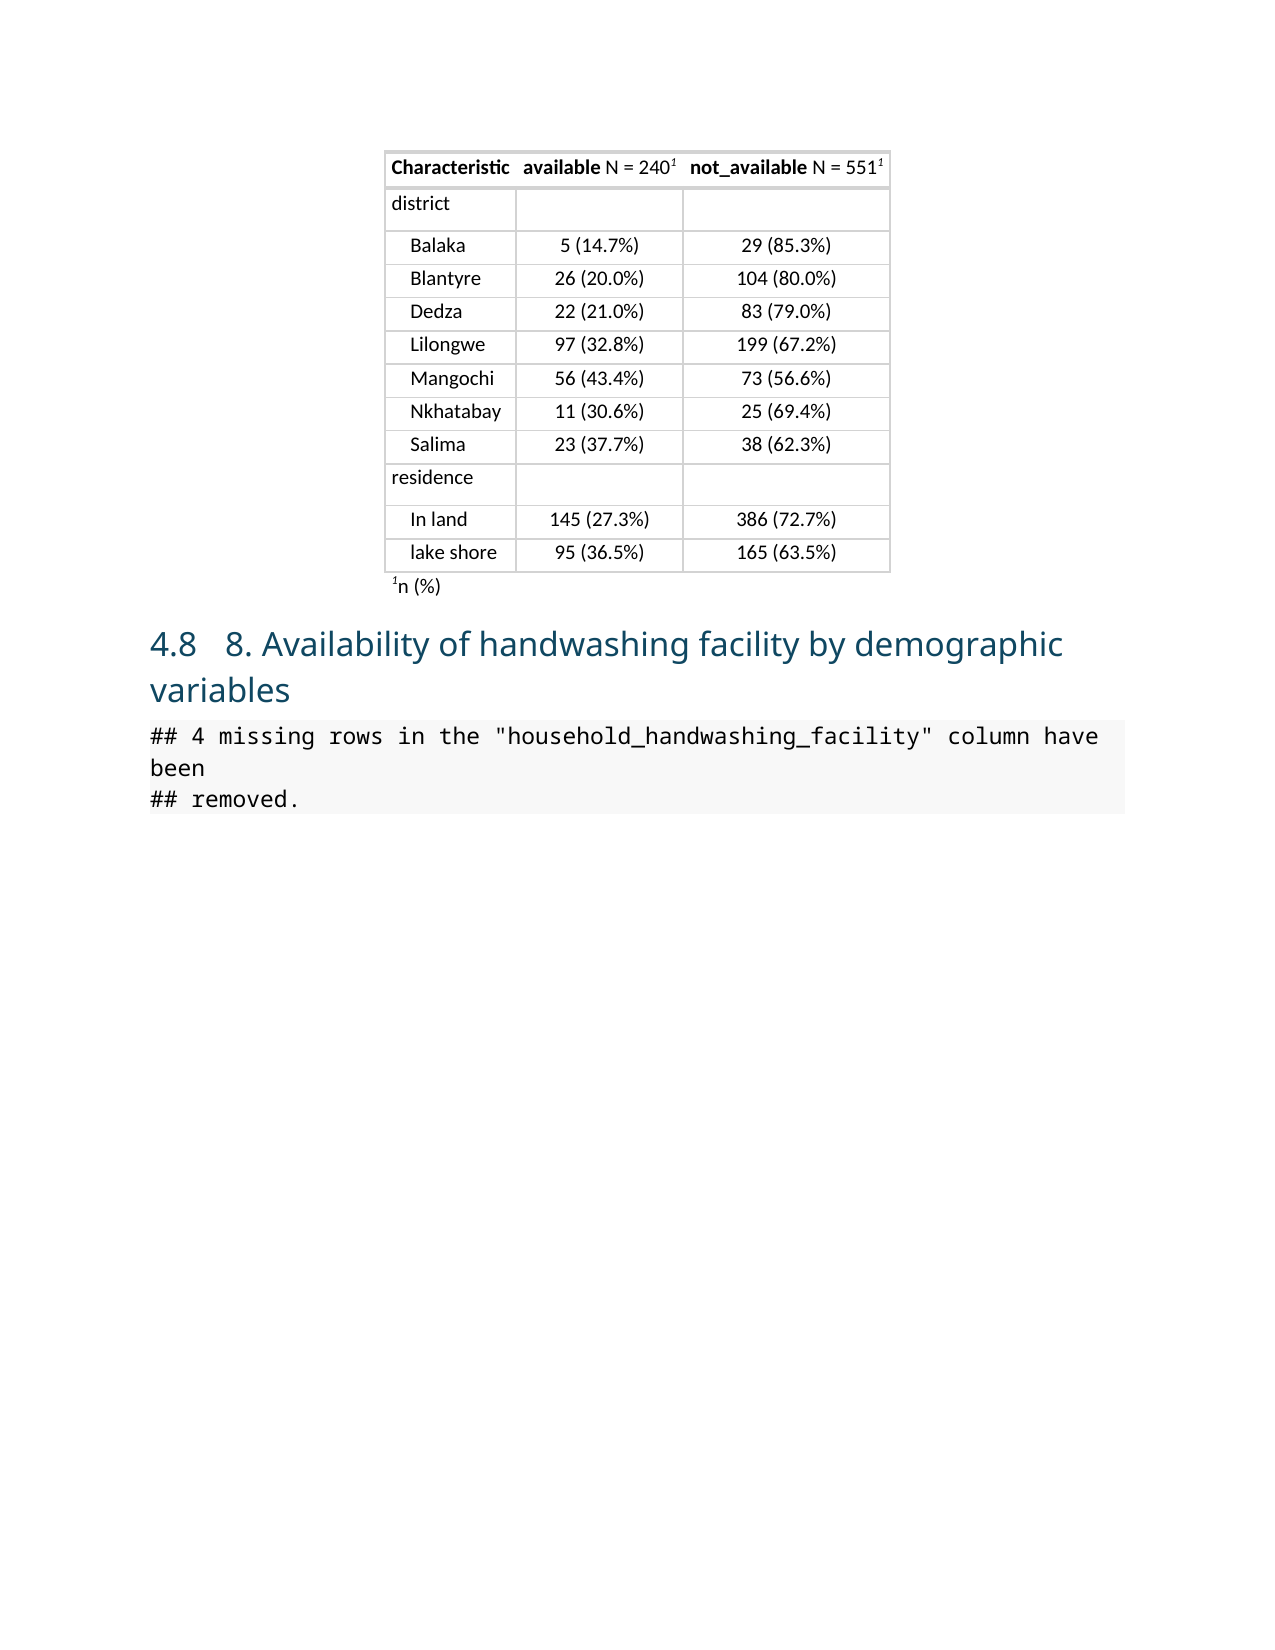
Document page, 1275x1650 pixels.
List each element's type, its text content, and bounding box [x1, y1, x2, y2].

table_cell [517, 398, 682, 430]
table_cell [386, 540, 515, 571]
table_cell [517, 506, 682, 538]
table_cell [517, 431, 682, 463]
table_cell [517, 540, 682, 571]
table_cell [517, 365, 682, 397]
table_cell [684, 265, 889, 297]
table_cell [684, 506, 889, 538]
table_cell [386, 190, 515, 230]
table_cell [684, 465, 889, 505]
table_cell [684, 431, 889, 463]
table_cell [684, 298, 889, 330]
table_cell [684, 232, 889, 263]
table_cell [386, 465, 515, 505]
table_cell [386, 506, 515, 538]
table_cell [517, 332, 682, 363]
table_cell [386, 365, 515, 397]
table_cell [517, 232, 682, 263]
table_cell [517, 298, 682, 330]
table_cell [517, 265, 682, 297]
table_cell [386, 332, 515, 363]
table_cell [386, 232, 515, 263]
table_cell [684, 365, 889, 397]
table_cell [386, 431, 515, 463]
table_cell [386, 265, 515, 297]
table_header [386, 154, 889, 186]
text ## 4 missing rows in the "household_handwashing_facility" column have been ## removed. [150, 720, 1125, 814]
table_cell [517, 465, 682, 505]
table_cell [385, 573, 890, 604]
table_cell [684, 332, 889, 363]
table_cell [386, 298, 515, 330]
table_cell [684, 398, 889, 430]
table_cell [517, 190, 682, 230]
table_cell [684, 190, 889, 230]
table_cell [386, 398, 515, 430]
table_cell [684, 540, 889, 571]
subtitle 4.8 8. Availability of handwashing facility by demographic variables [150, 621, 1125, 712]
